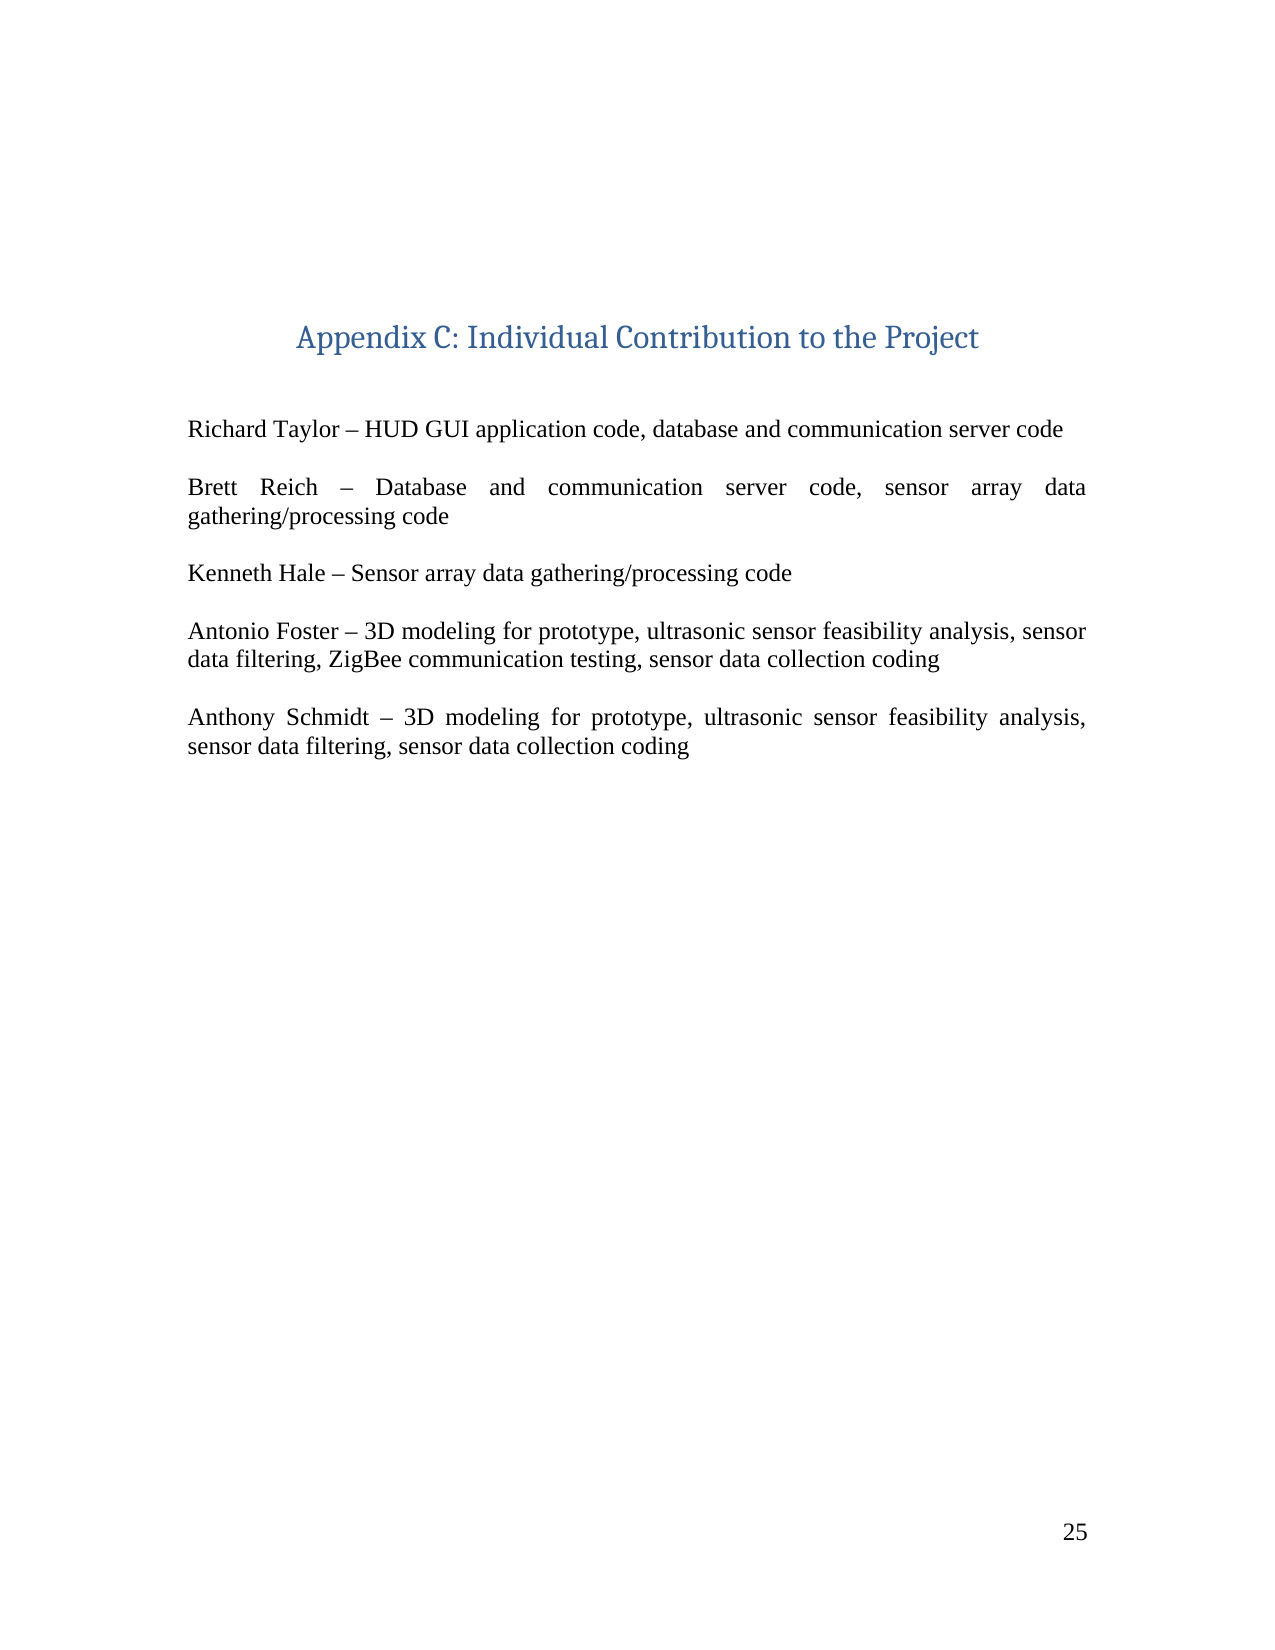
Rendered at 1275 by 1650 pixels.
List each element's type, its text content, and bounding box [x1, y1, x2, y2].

subtitle Appendix C: Individual Contribution to the Project [187, 319, 1087, 357]
text Kenneth Hale – Sensor array data gathering/processing code [187, 558, 1087, 587]
text Brett Reich – Database and communication server code, sensor array data gathering/processing code [187, 472, 1087, 529]
text Richard Taylor – HUD GUI application code, database and communication server code [187, 414, 1087, 443]
text Anthony Schmidt – 3D modeling for prototype, ultrasonic sensor feasibility analysis, sensor data filtering, sensor data collection coding [187, 702, 1087, 759]
text Antonio Foster – 3D modeling for prototype, ultrasonic sensor feasibility analysis, sensor data filtering, ZigBee communication testing, sensor data collection coding [187, 616, 1087, 673]
